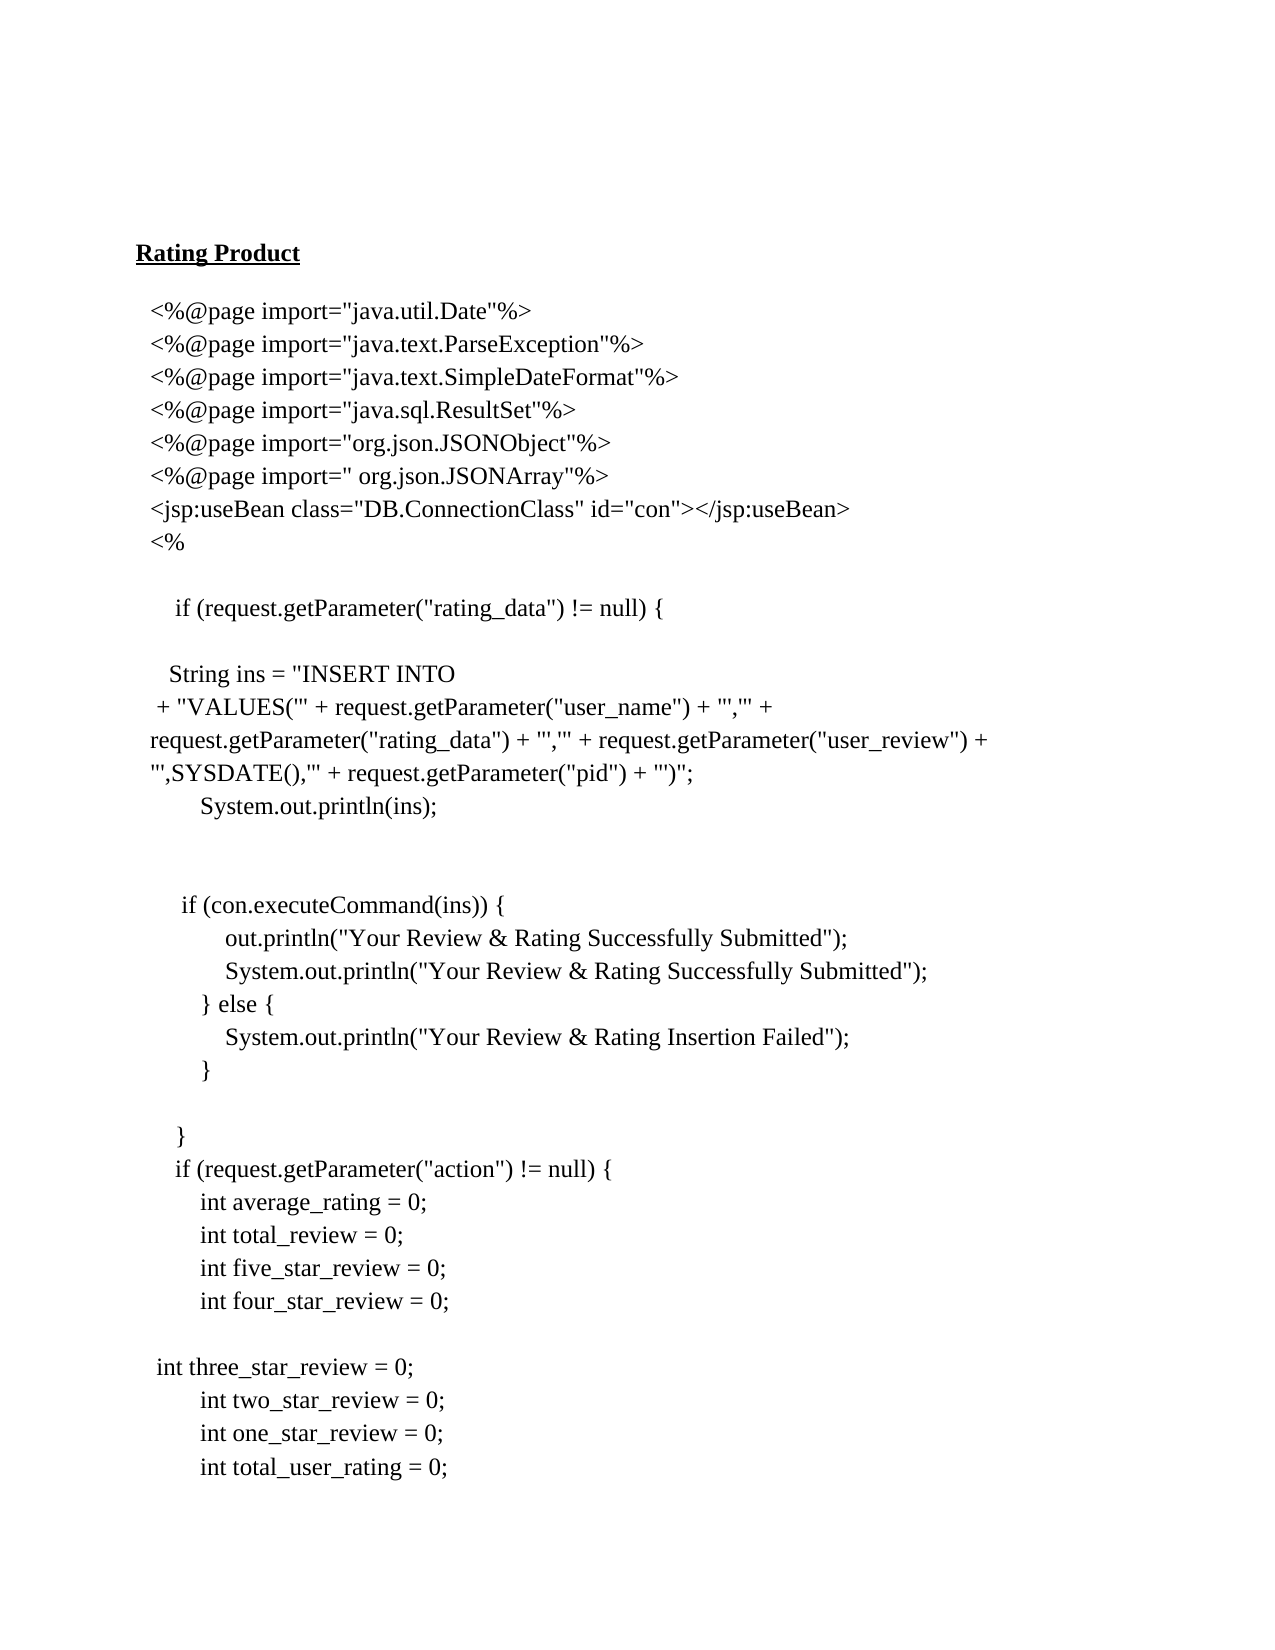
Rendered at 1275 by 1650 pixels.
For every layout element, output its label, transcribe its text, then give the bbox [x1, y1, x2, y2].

subtitle + "VALUES('" + request.getParameter("user_name") + "','" + request.getParameter("rating_data") + "','" + request.getParameter("user_review") + "',SYSDATE(),'" + request.getParameter("pid") + "')"; [150, 692, 1090, 787]
subtitle String ins = "INSERT INTO [150, 659, 1231, 688]
subtitle <%@page import="java.text.SimpleDateFormat"%> [150, 362, 1231, 391]
subtitle int average_rating = 0; [150, 1187, 1231, 1216]
subtitle <%@page import="java.text.ParseException"%> [150, 329, 1231, 358]
subtitle int four_star_review = 0; [150, 1286, 1231, 1315]
subtitle int two_star_review = 0; [150, 1386, 1231, 1414]
subtitle int three_star_review = 0; [150, 1352, 1231, 1381]
subtitle if (con.executeCommand(ins)) { [150, 890, 1231, 919]
subtitle <%@page import="java.sql.ResultSet"%> [150, 395, 1231, 424]
subtitle int five_star_review = 0; [150, 1253, 1231, 1282]
subtitle <%@page import="java.util.Date"%> [150, 296, 1231, 324]
subtitle int one_star_review = 0; [150, 1418, 1231, 1447]
subtitle Rating Product [42, 238, 1231, 267]
subtitle <%@page import="org.json.JSONObject"%> [150, 428, 1231, 457]
subtitle <jsp:useBean class="DB.ConnectionClass" id="con"></jsp:useBean> [150, 494, 1231, 523]
subtitle } [150, 1055, 1231, 1084]
subtitle <% [150, 527, 1231, 556]
subtitle if (request.getParameter("action") != null) { [150, 1154, 1231, 1183]
subtitle } else { [150, 989, 1231, 1018]
subtitle if (request.getParameter("rating_data") != null) { [150, 593, 1231, 622]
subtitle <%@page import=" org.json.JSONArray"%> [150, 461, 1231, 490]
subtitle out.println("Your Review & Rating Successfully Submitted"); [150, 923, 1231, 952]
subtitle System.out.println("Your Review & Rating Insertion Failed"); [150, 1022, 1231, 1051]
subtitle int total_review = 0; [150, 1220, 1231, 1249]
subtitle System.out.println("Your Review & Rating Successfully Submitted"); [150, 956, 1231, 985]
subtitle System.out.println(ins); [150, 791, 1231, 820]
subtitle int total_user_rating = 0; [150, 1452, 1231, 1480]
subtitle } [150, 1121, 1231, 1150]
